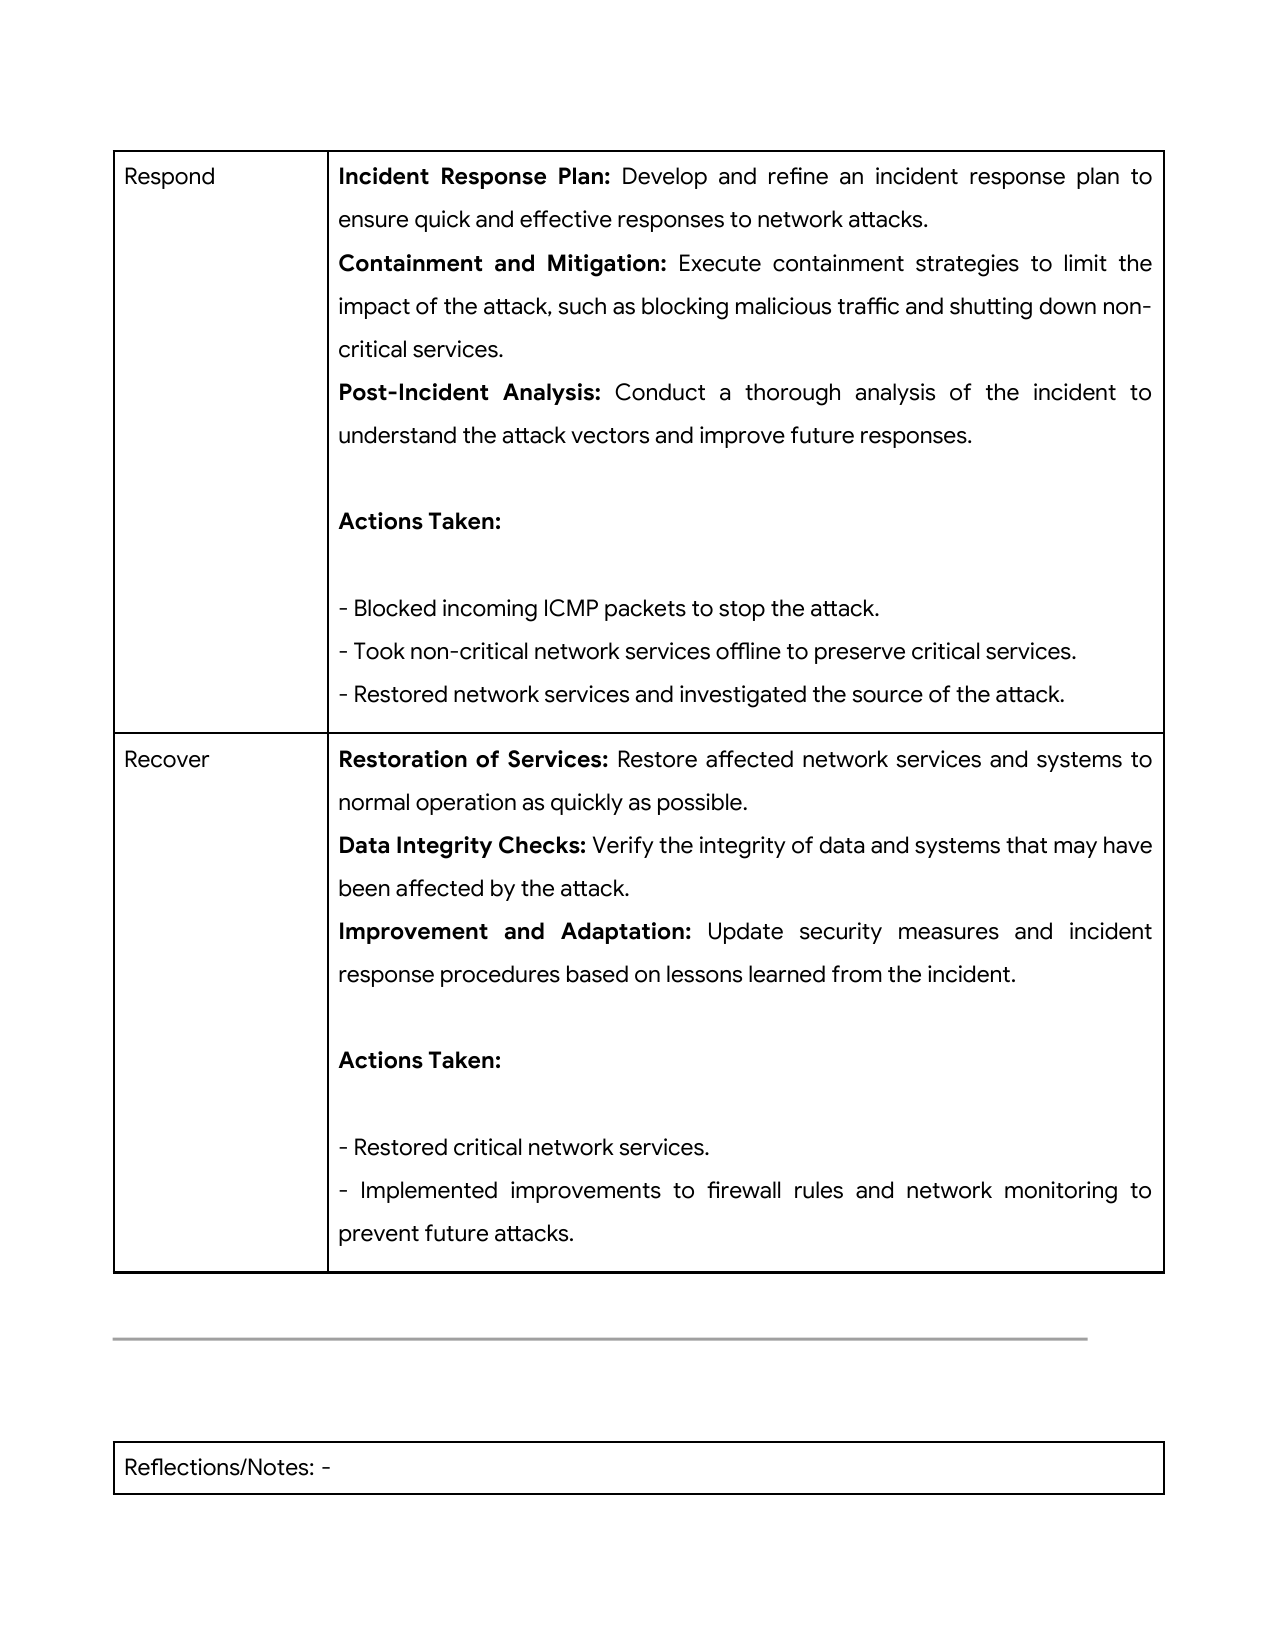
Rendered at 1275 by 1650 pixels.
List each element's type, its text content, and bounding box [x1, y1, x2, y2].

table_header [115, 1443, 1163, 1493]
table_cell Restoration of Services: Restore affected network services and systems to normal operation as quickly as possible. Data Integrity Checks: Verify the integrity of data and systems that may have been affected by the attack. Improvement and Adaptation: Update security measures and incident response procedures based on lessons learned from the incident. Actions Taken: - Restored critical network services. - Implemented improvements to firewall rules and network monitoring to prevent future attacks. [329, 734, 1163, 1271]
table_cell Recover [115, 734, 327, 1271]
table_cell Respond [115, 152, 327, 732]
table_cell Incident Response Plan: Develop and refine an incident response plan to ensure quick and effective responses to network attacks. Containment and Mitigation: Execute containment strategies to limit the impact of the attack, such as blocking malicious traffic and shutting down non-critical services. Post-Incident Analysis: Conduct a thorough analysis of the incident to understand the attack vectors and improve future responses. Actions Taken: - Blocked incoming ICMP packets to stop the attack. - Took non-critical network services offline to preserve critical services. - Restored network services and investigated the source of the attack. [329, 152, 1163, 732]
